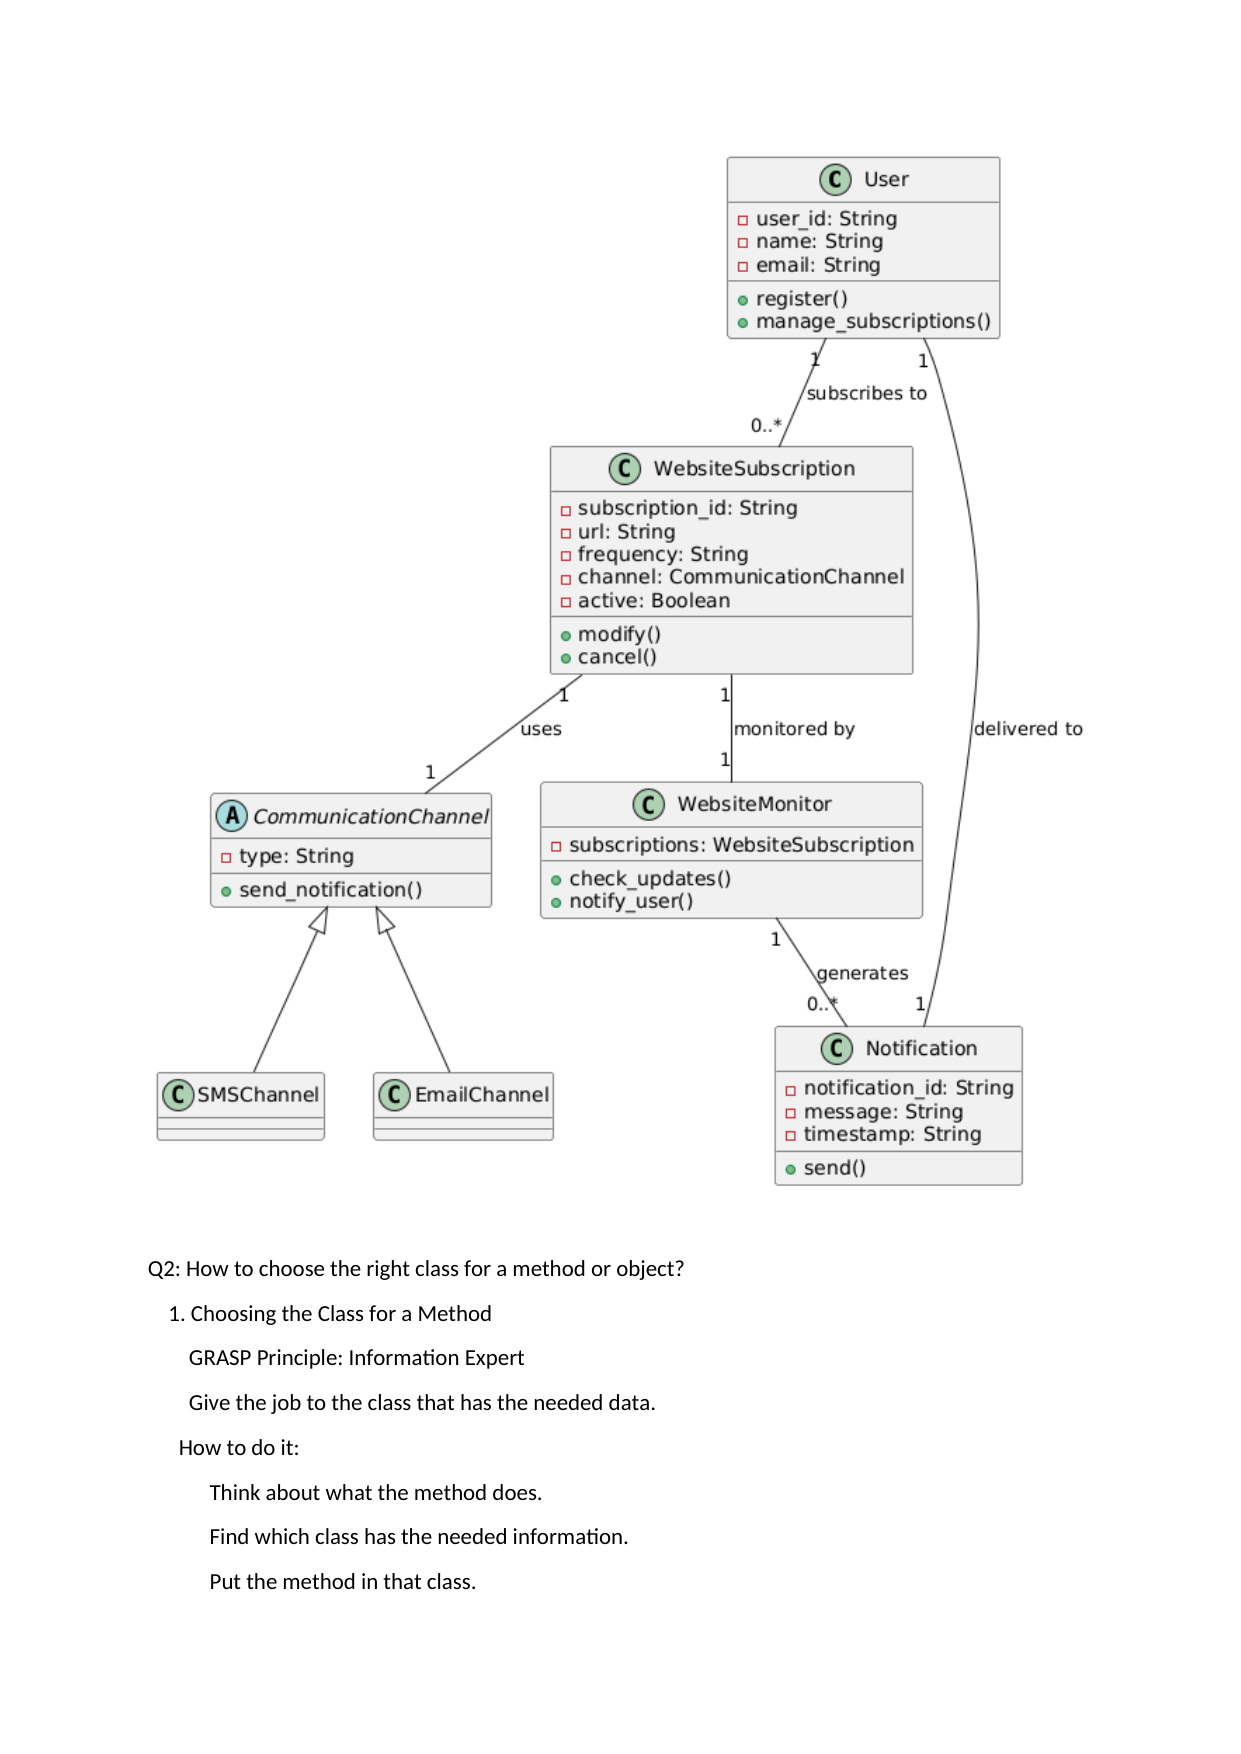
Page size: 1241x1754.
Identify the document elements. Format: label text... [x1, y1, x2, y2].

text Put the method in that class. [148, 1567, 1093, 1595]
text Think about what the method does. [148, 1478, 1093, 1506]
picture [147, 147, 1092, 1193]
text 1. Choosing the Class for a Method [148, 1299, 1093, 1327]
text GRASP Principle: Information Expert [148, 1343, 1093, 1372]
text How to do it: [148, 1433, 1093, 1461]
text Give the job to the class that has the needed data. [148, 1388, 1093, 1416]
text Find which class has the needed information. [148, 1522, 1093, 1550]
text Q2: How to choose the right class for a method or object? [148, 1254, 1093, 1282]
